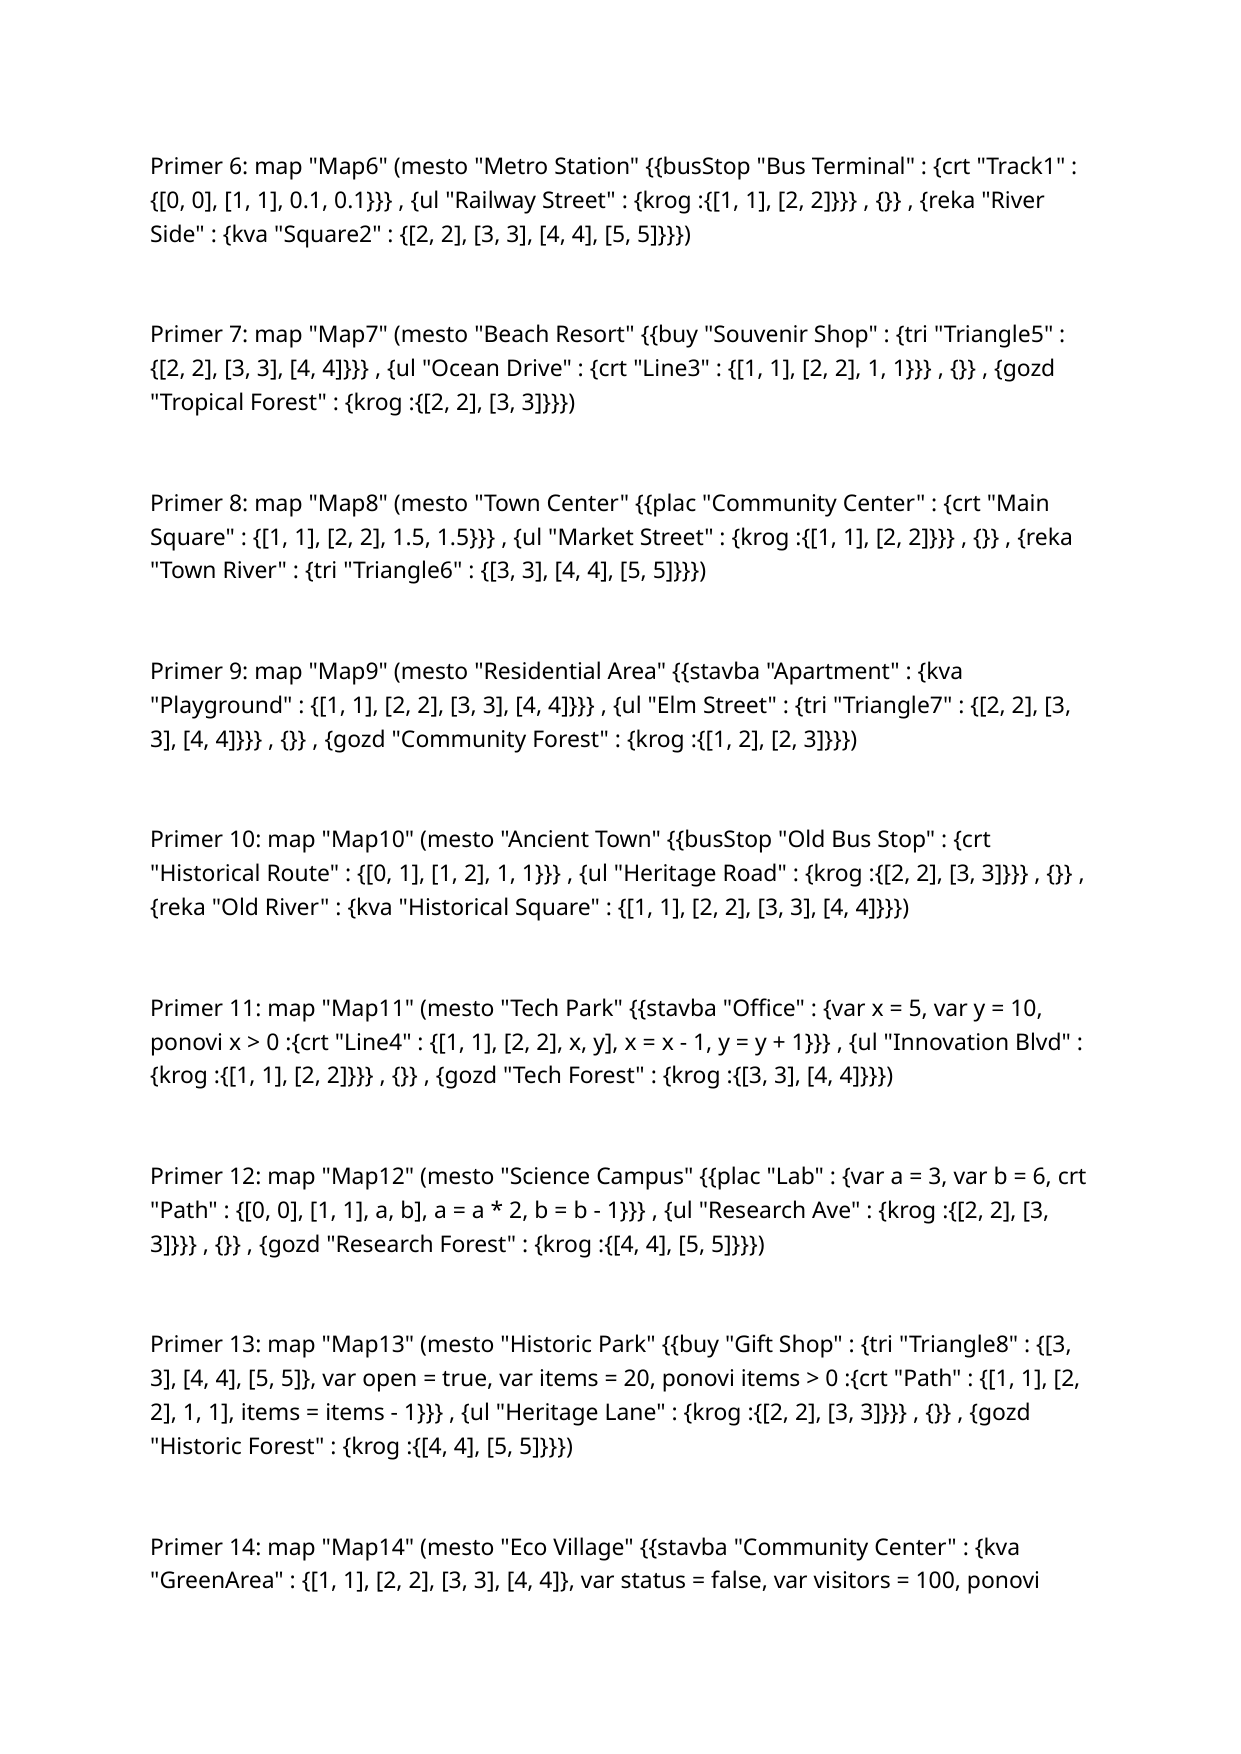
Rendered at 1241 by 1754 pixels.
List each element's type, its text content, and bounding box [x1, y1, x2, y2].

text Primer 7: map "Map7" (mesto "Beach Resort" {{buy "Souvenir Shop" : {tri "Triangle5" : {[2, 2], [3, 3], [4, 4]}}} , {ul "Ocean Drive" : {crt "Line3" : {[1, 1], [2, 2], 1, 1}}} , {}} , {gozd "Tropical Forest" : {krog :{[2, 2], [3, 3]}}}) [150, 318, 1090, 417]
text Primer 10: map "Map10" (mesto "Ancient Town" {{busStop "Old Bus Stop" : {crt "Historical Route" : {[0, 1], [1, 2], 1, 1}}} , {ul "Heritage Road" : {krog :{[2, 2], [3, 3]}}} , {}} , {reka "Old River" : {kva "Historical Square" : {[1, 1], [2, 2], [3, 3], [4, 4]}}}) [150, 823, 1090, 922]
text Primer 12: map "Map12" (mesto "Science Campus" {{plac "Lab" : {var a = 3, var b = 6, crt "Path" : {[0, 0], [1, 1], a, b], a = a * 2, b = b - 1}}} , {ul "Research Ave" : {krog :{[2, 2], [3, 3]}}} , {}} , {gozd "Research Forest" : {krog :{[4, 4], [5, 5]}}}) [150, 1160, 1090, 1259]
text Primer 13: map "Map13" (mesto "Historic Park" {{buy "Gift Shop" : {tri "Triangle8" : {[3, 3], [4, 4], [5, 5]}, var open = true, var items = 20, ponovi items > 0 :{crt "Path" : {[1, 1], [2, 2], 1, 1], items = items - 1}}} , {ul "Heritage Lane" : {krog :{[2, 2], [3, 3]}}} , {}} , {gozd "Historic Forest" : {krog :{[4, 4], [5, 5]}}}) [150, 1328, 1090, 1461]
text Primer 9: map "Map9" (mesto "Residential Area" {{stavba "Apartment" : {kva "Playground" : {[1, 1], [2, 2], [3, 3], [4, 4]}}} , {ul "Elm Street" : {tri "Triangle7" : {[2, 2], [3, 3], [4, 4]}}} , {}} , {gozd "Community Forest" : {krog :{[1, 2], [2, 3]}}}) [150, 655, 1090, 754]
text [150, 1530, 1090, 1595]
text Primer 6: map "Map6" (mesto "Metro Station" {{busStop "Bus Terminal" : {crt "Track1" : {[0, 0], [1, 1], 0.1, 0.1}}} , {ul "Railway Street" : {krog :{[1, 1], [2, 2]}}} , {}} , {reka "River Side" : {kva "Square2" : {[2, 2], [3, 3], [4, 4], [5, 5]}}}) [150, 150, 1090, 249]
text Primer 11: map "Map11" (mesto "Tech Park" {{stavba "Office" : {var x = 5, var y = 10, ponovi x > 0 :{crt "Line4" : {[1, 1], [2, 2], x, y], x = x - 1, y = y + 1}}} , {ul "Innovation Blvd" : {krog :{[1, 1], [2, 2]}}} , {}} , {gozd "Tech Forest" : {krog :{[3, 3], [4, 4]}}}) [150, 992, 1090, 1090]
text Primer 8: map "Map8" (mesto "Town Center" {{plac "Community Center" : {crt "Main Square" : {[1, 1], [2, 2], 1.5, 1.5}}} , {ul "Market Street" : {krog :{[1, 1], [2, 2]}}} , {}} , {reka "Town River" : {tri "Triangle6" : {[3, 3], [4, 4], [5, 5]}}}) [150, 487, 1090, 585]
